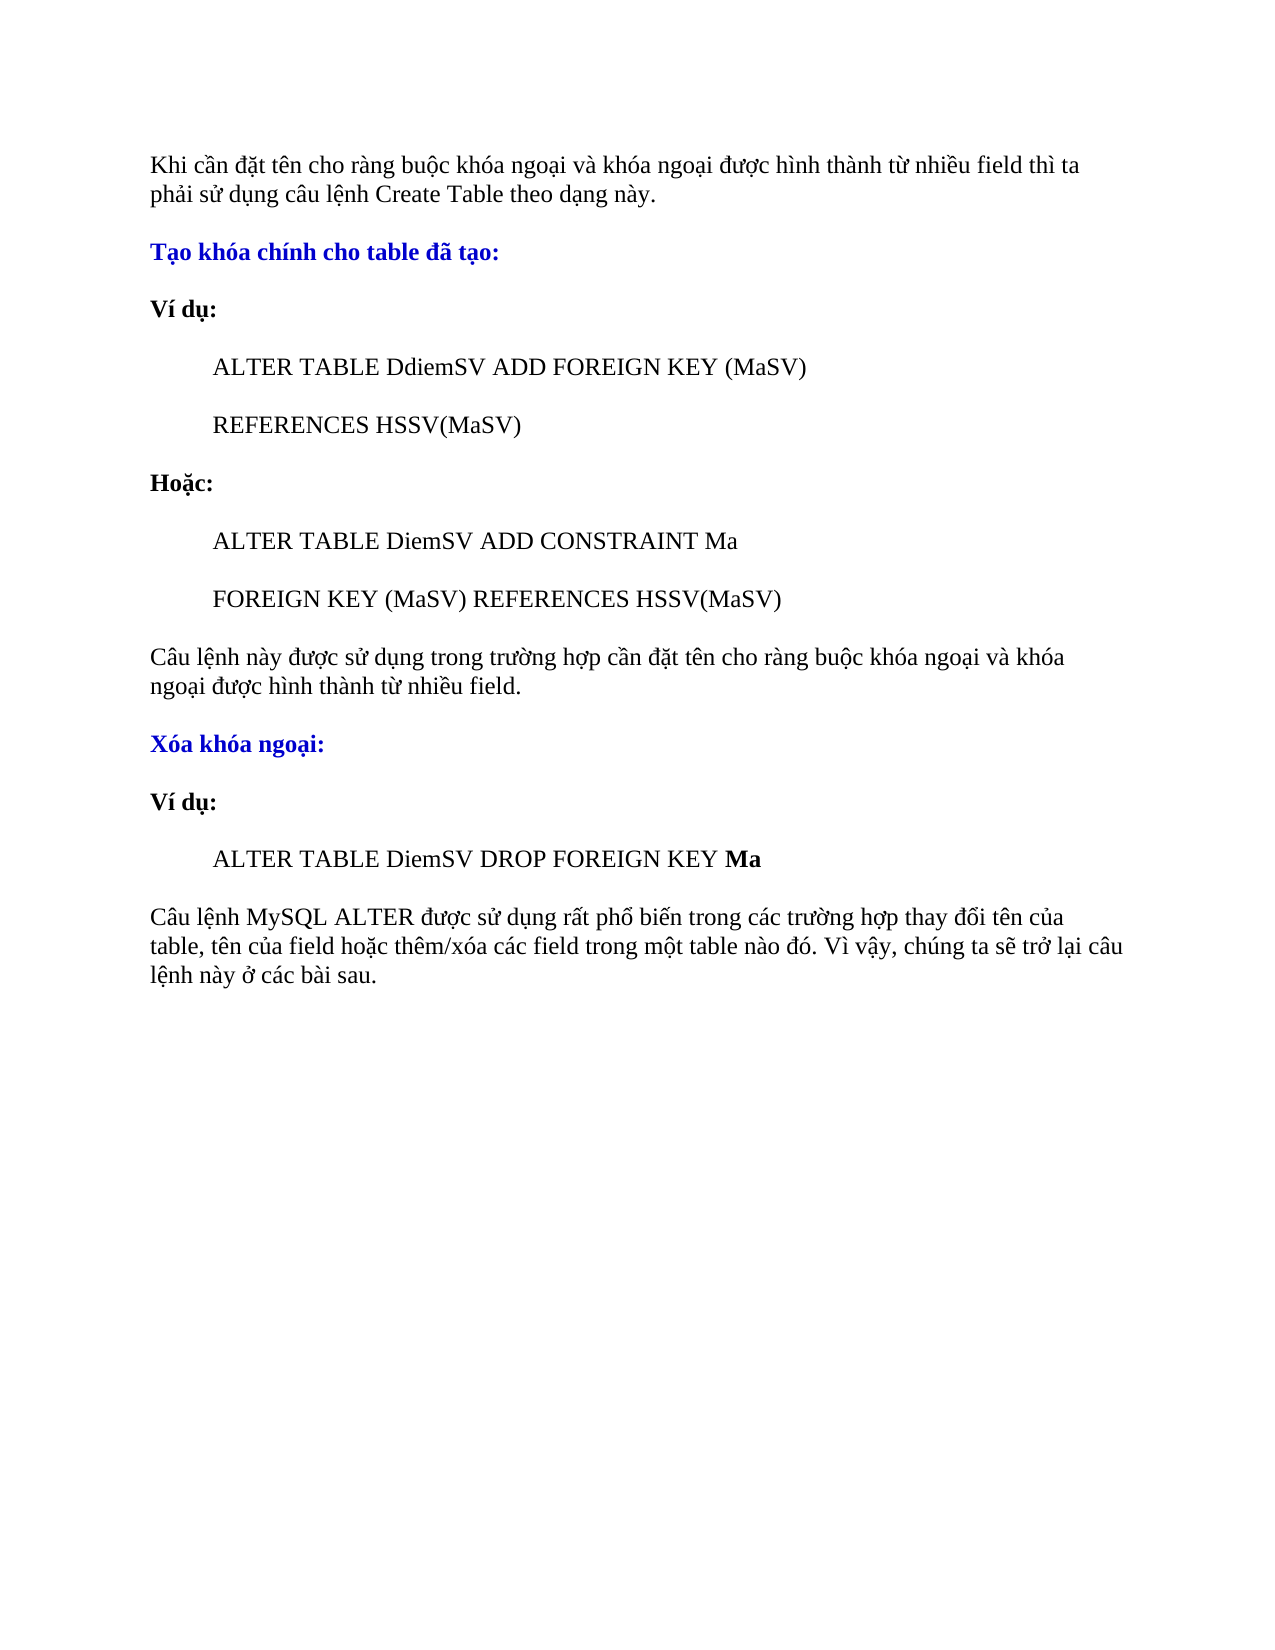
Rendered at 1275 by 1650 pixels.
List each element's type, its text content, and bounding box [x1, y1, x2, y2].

text Khi cần đặt tên cho ràng buộc khóa ngoại và khóa ngoại được hình thành từ nhiều field thì ta phải sử dụng câu lệnh Create Table theo dạng này. [150, 150, 1125, 207]
text ALTER TABLE DiemSV ADD CONSTRAINT Ma [212, 526, 1125, 555]
text Hoặc: [150, 468, 1125, 497]
text ALTER TABLE DdiemSV ADD FOREIGN KEY (MaSV) [212, 352, 1125, 381]
text Ví dụ: [150, 787, 1125, 815]
text Ví dụ: [150, 294, 1125, 323]
text FOREIGN KEY (MaSV) REFERENCES HSSV(MaSV) [212, 584, 1125, 613]
text Tạo khóa chính cho table đã tạo: [150, 237, 1125, 265]
text Xóa khóa ngoại: [150, 729, 1125, 757]
text Câu lệnh này được sử dụng trong trường hợp cần đặt tên cho ràng buộc khóa ngoại và khóa ngoại được hình thành từ nhiều field. [150, 642, 1125, 699]
text ALTER TABLE DiemSV DROP FOREIGN KEY Ma [212, 844, 1125, 873]
text REFERENCES HSSV(MaSV) [212, 410, 1125, 439]
text Câu lệnh MySQL ALTER được sử dụng rất phổ biến trong các trường hợp thay đổi tên của table, tên của field hoặc thêm/xóa các field trong một table nào đó. Vì vậy, chúng ta sẽ trở lại câu lệnh này ở các bài sau. [150, 902, 1125, 989]
